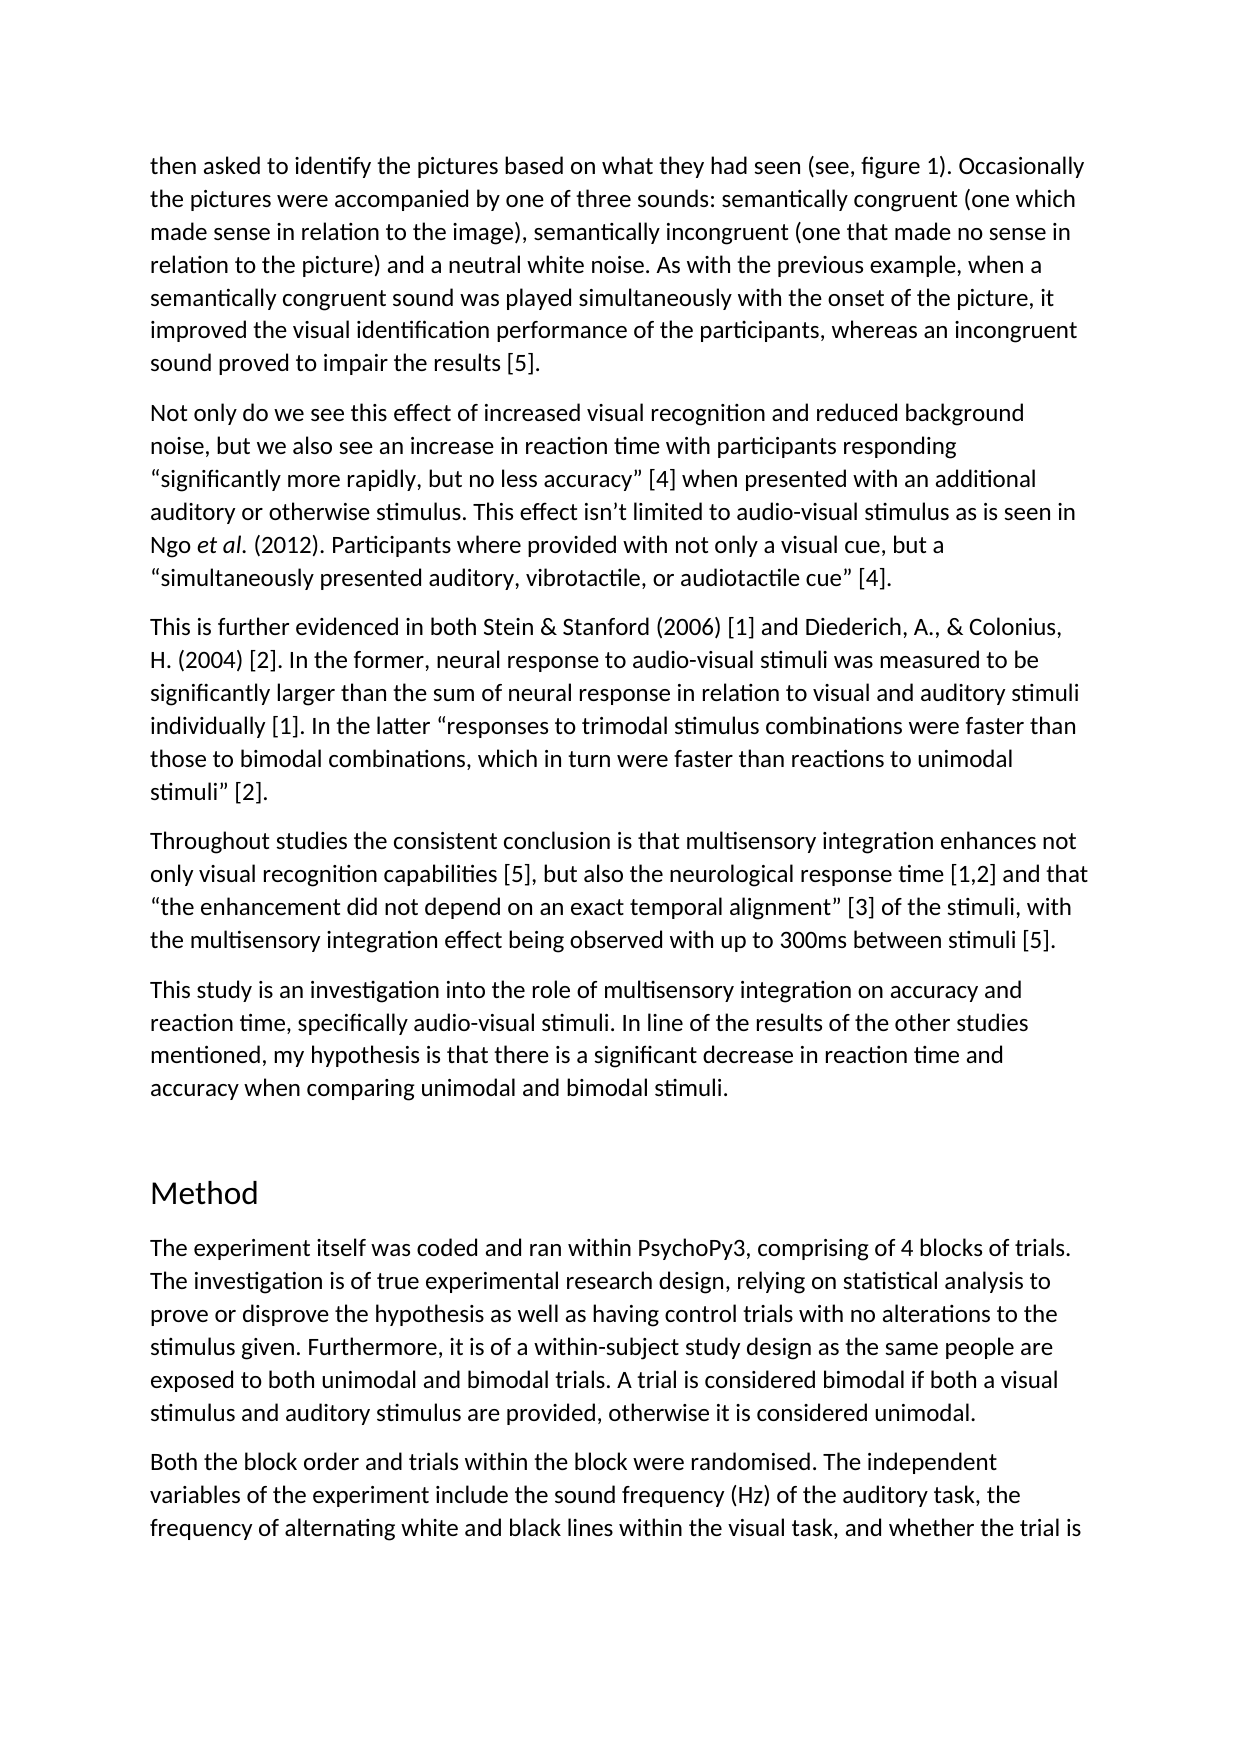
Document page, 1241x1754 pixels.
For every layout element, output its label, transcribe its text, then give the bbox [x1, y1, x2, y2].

text This is further evidenced in both Stein & Stanford (2006) [1] and Diederich, A., & Colonius, H. (2004) [2]. In the former, neural response to audio-visual stimuli was measured to be significantly larger than the sum of neural response in relation to visual and auditory stimuli individually [1]. In the latter “responses to trimodal stimulus combinations were faster than those to bimodal combinations, which in turn were faster than reactions to unimodal stimuli” [2]. [150, 611, 1090, 806]
text Method [150, 1172, 1090, 1212]
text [150, 1446, 1090, 1543]
text Throughout studies the consistent conclusion is that multisensory integration enhances not only visual recognition capabilities [5], but also the neurological response time [1,2] and that “the enhancement did not depend on an exact temporal alignment” [3] of the stimuli, with the multisensory integration effect being observed with up to 300ms between stimuli [5]. [150, 825, 1090, 955]
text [150, 150, 1090, 378]
text The experiment itself was coded and ran within PsychoPy3, comprising of 4 blocks of trials. The investigation is of true experimental research design, relying on statistical analysis to prove or disprove the hypothesis as well as having control trials with no alterations to the stimulus given. Furthermore, it is of a within-subject study design as the same people are exposed to both unimodal and bimodal trials. A trial is considered bimodal if both a visual stimulus and auditory stimulus are provided, otherwise it is considered unimodal. [150, 1232, 1090, 1427]
text This study is an investigation into the role of multisensory integration on accuracy and reaction time, specifically audio-visual stimuli. In line of the results of the other studies mentioned, my hypothesis is that there is a significant decrease in reaction time and accuracy when comparing unimodal and bimodal stimuli. [150, 974, 1090, 1103]
text Not only do we see this effect of increased visual recognition and reduced background noise, but we also see an increase in reaction time with participants responding “significantly more rapidly, but no less accuracy” [4] when presented with an additional auditory or otherwise stimulus. This effect isn’t limited to audio-visual stimulus as is seen in Ngo et al. (2012). Participants where provided with not only a visual cue, but a “simultaneously presented auditory, vibrotactile, or audiotactile cue” [4]. [150, 397, 1090, 592]
